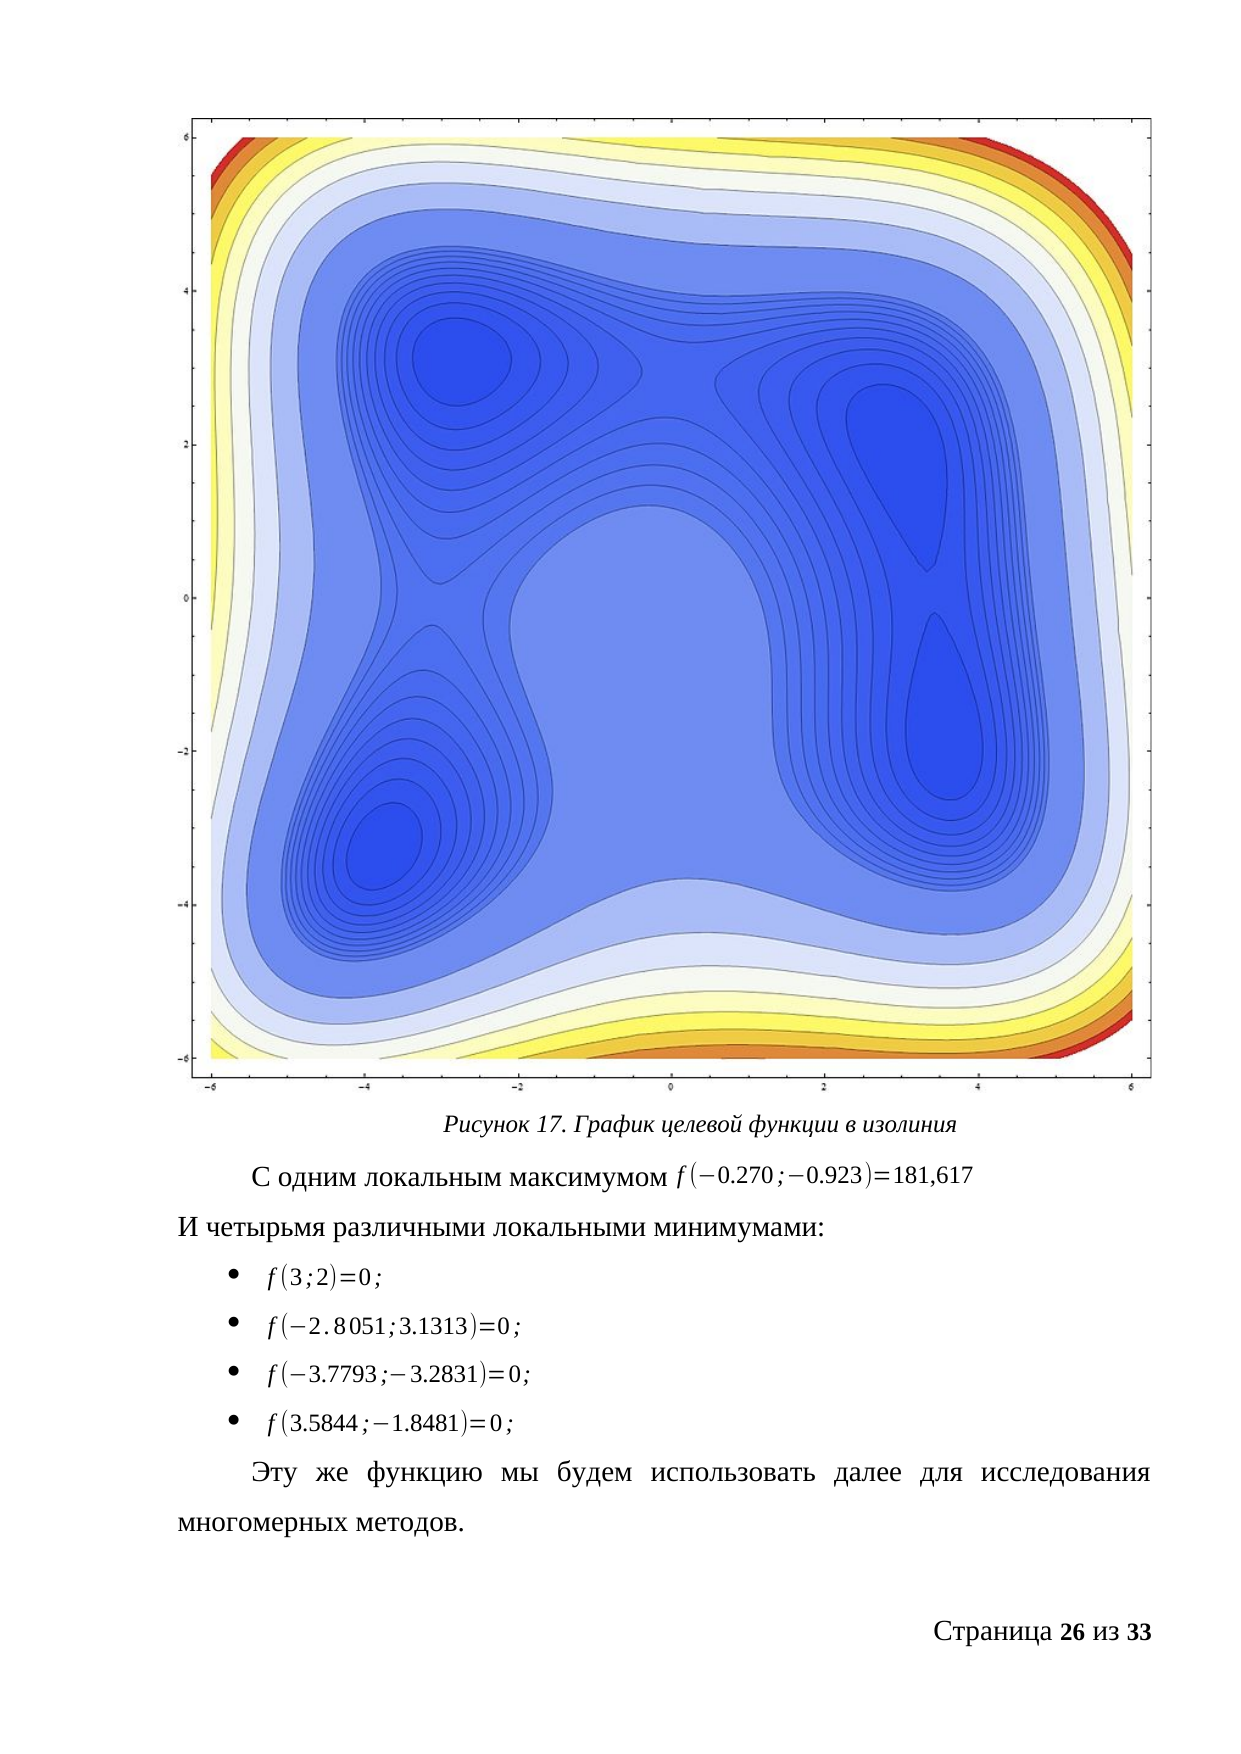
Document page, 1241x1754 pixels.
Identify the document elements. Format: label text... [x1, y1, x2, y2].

picture [177, 118, 1152, 1093]
text С одним локальным максимумом [177, 1159, 1152, 1192]
text Рисунок 17. График целевой функции в изолиния [251, 1109, 1152, 1138]
text И четырьмя различными локальными минимумами: [177, 1209, 1152, 1243]
text Эту же функцию мы будем использовать далее для исследования многомерных методов. [177, 1454, 1152, 1538]
